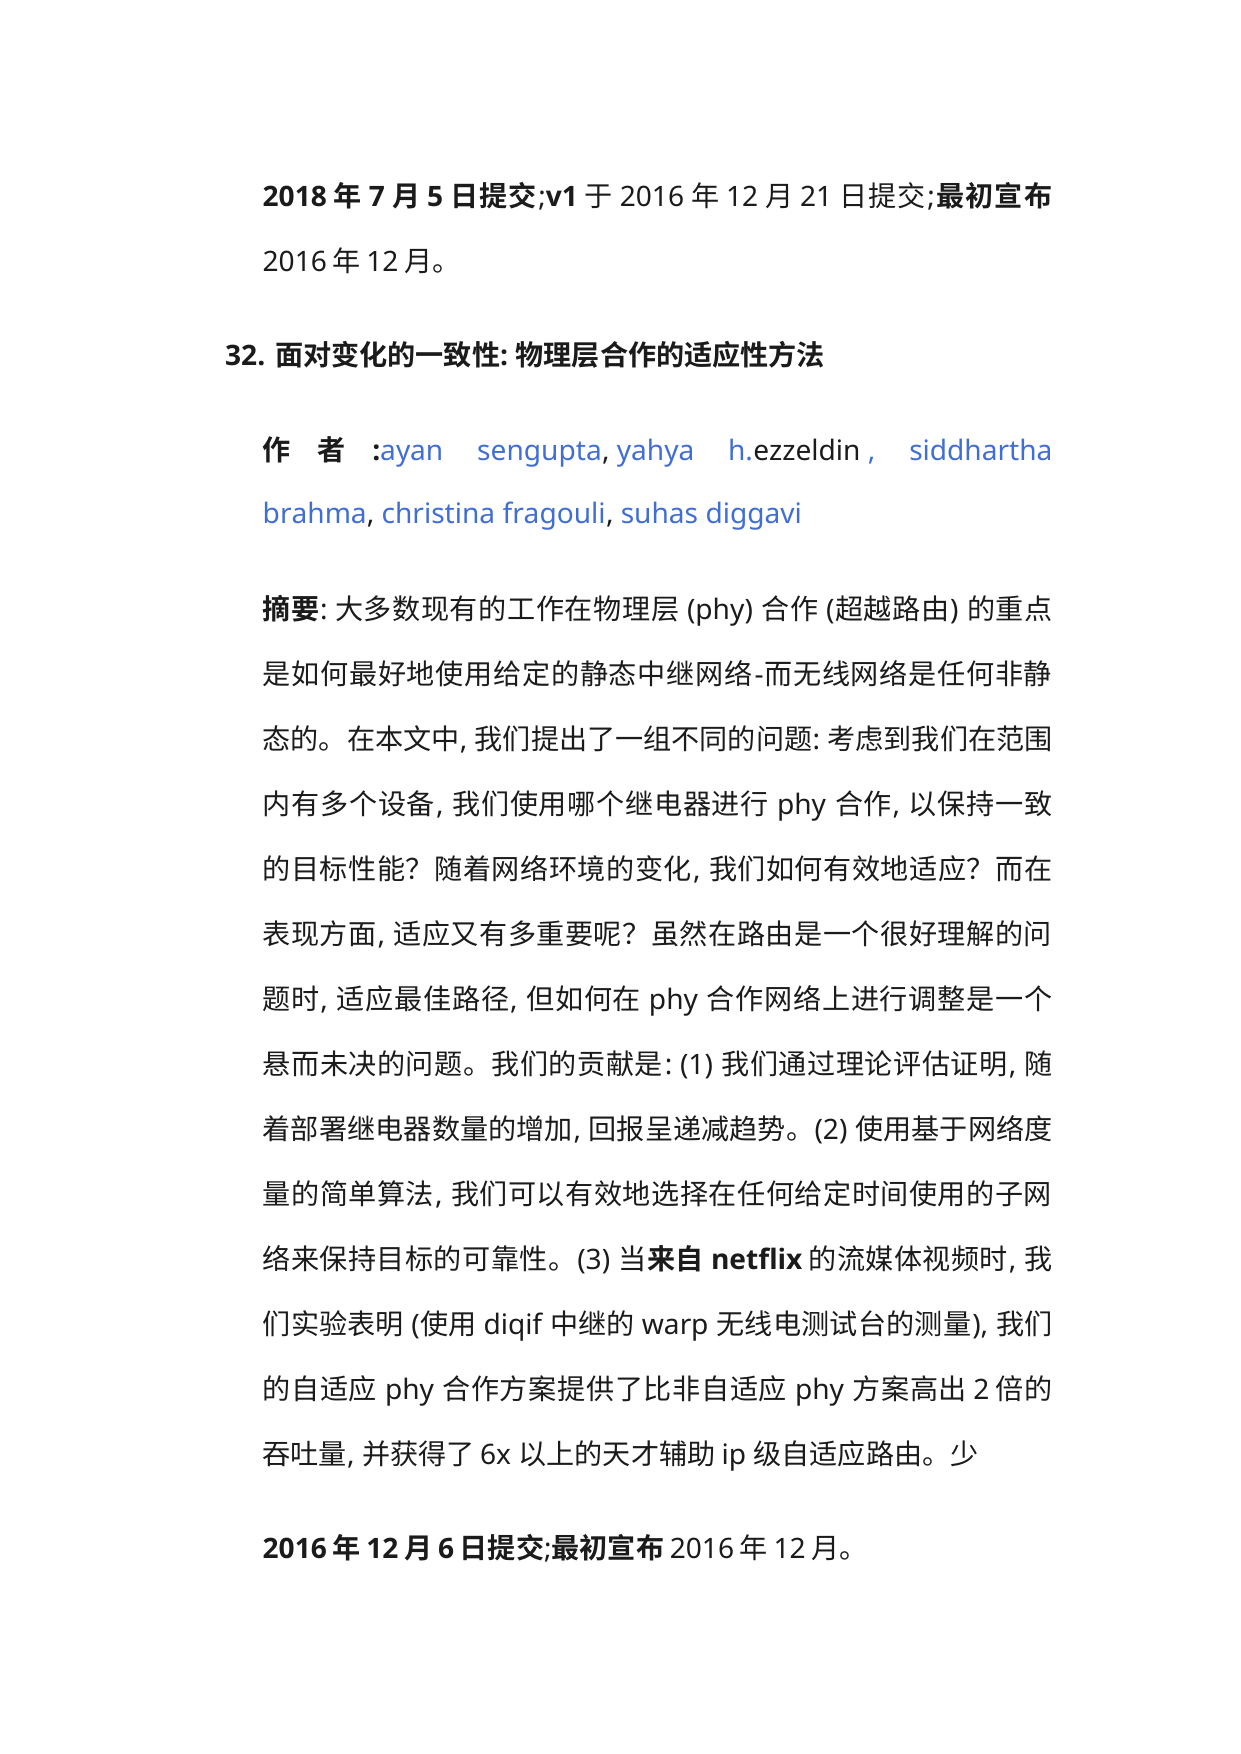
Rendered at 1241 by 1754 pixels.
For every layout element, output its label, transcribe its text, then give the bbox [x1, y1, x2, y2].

text 摘要: 大多数现有的工作在物理层 (phy) 合作 (超越路由) 的重点是如何最好地使用给定的静态中继网络-而无线网络是任何非静态的。在本文中, 我们提出了一组不同的问题: 考虑到我们在范围内有多个设备, 我们使用哪个继电器进行 phy 合作, 以保持一致的目标性能？随着网络环境的变化, 我们如何有效地适应？而在表现方面, 适应又有多重要呢？虽然在路由是一个很好理解的问题时, 适应最佳路径, 但如何在 phy 合作网络上进行调整是一个悬而未决的问题。我们的贡献是: (1) 我们通过理论评估证明, 随着部署继电器数量的增加, 回报呈递减趋势。(2) 使用基于网络度量的简单算法, 我们可以有效地选择在任何给定时间使用的子网络来保持目标的可靠性。(3) 当来自 netflix的流媒体视频时, 我们实验表明 (使用 diqif 中继的 warp 无线电测试台的测量), 我们的自适应 phy 合作方案提供了比非自适应 phy 方案高出2倍的吞吐量, 并获得了6x 以上的天才辅助 ip 级自适应路由。少 [262, 574, 1053, 1484]
text 2016年12月6日提交;最初宣布2016年12月。 [262, 1514, 1053, 1579]
text 作者:ayan sengupta, yahya h.ezzeldin , siddhartha brahma, christina fragouli, suhas diggavi [262, 415, 1053, 545]
text 2018年7月5日提交;v1于2016年12月21日提交;最初宣布2016年12月。 [262, 162, 1053, 292]
list 面对变化的一致性: 物理层合作的适应性方法 [225, 321, 1053, 386]
